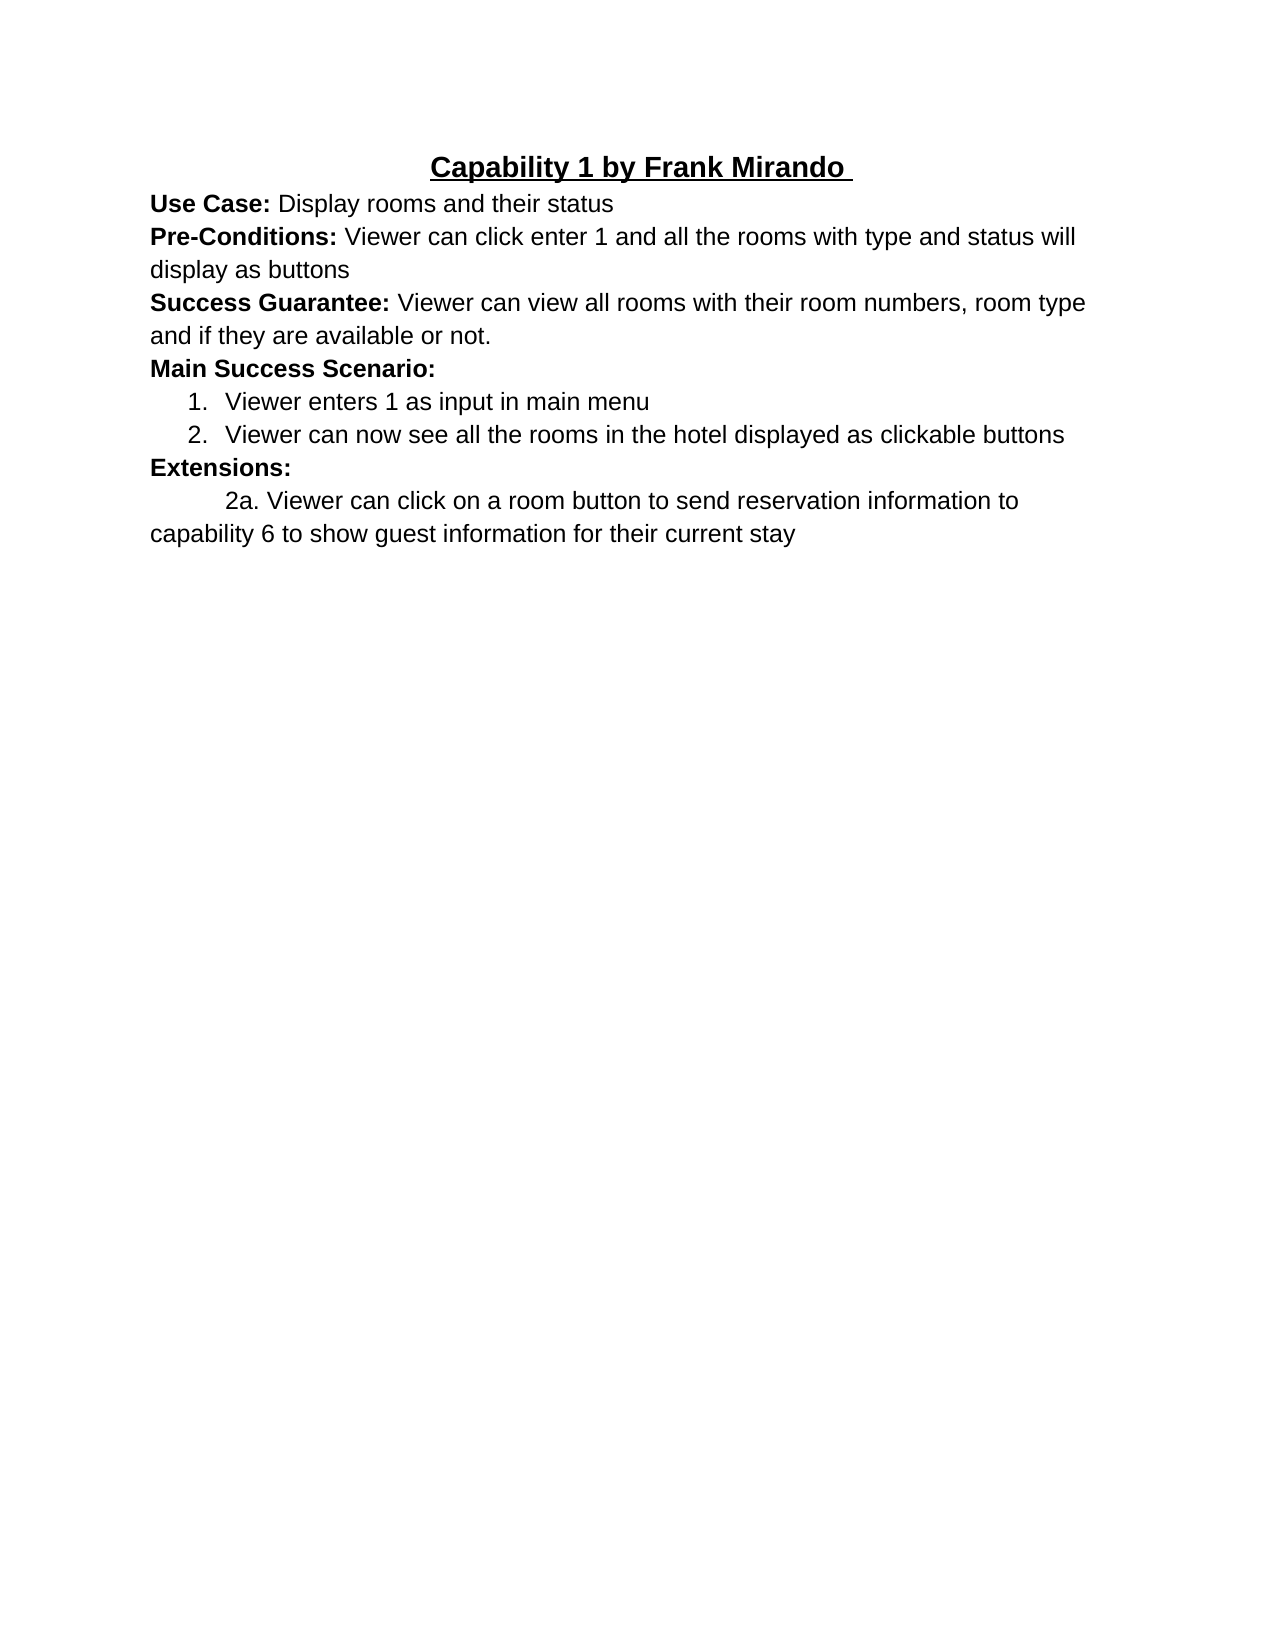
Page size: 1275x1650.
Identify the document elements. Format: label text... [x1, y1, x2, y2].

text Extensions: [150, 453, 1125, 481]
text 2a. Viewer can click on a room button to send reservation information to capability 6 to show guest information for their current stay [150, 486, 1125, 547]
list Viewer can now see all the rooms in the hotel displayed as clickable buttons [187, 420, 1125, 448]
text Main Success Scenario: [150, 354, 1125, 382]
text Pre-Conditions: Viewer can click enter 1 and all the rooms with type and status will display as buttons [150, 222, 1125, 283]
text Capability 1 by Frank Mirando [150, 150, 1125, 183]
text Success Guarantee: Viewer can view all rooms with their room numbers, room type and if they are available or not. [150, 288, 1125, 349]
text Use Case: Display rooms and their status [150, 188, 1125, 217]
list Viewer enters 1 as input in main menu [187, 387, 1125, 415]
